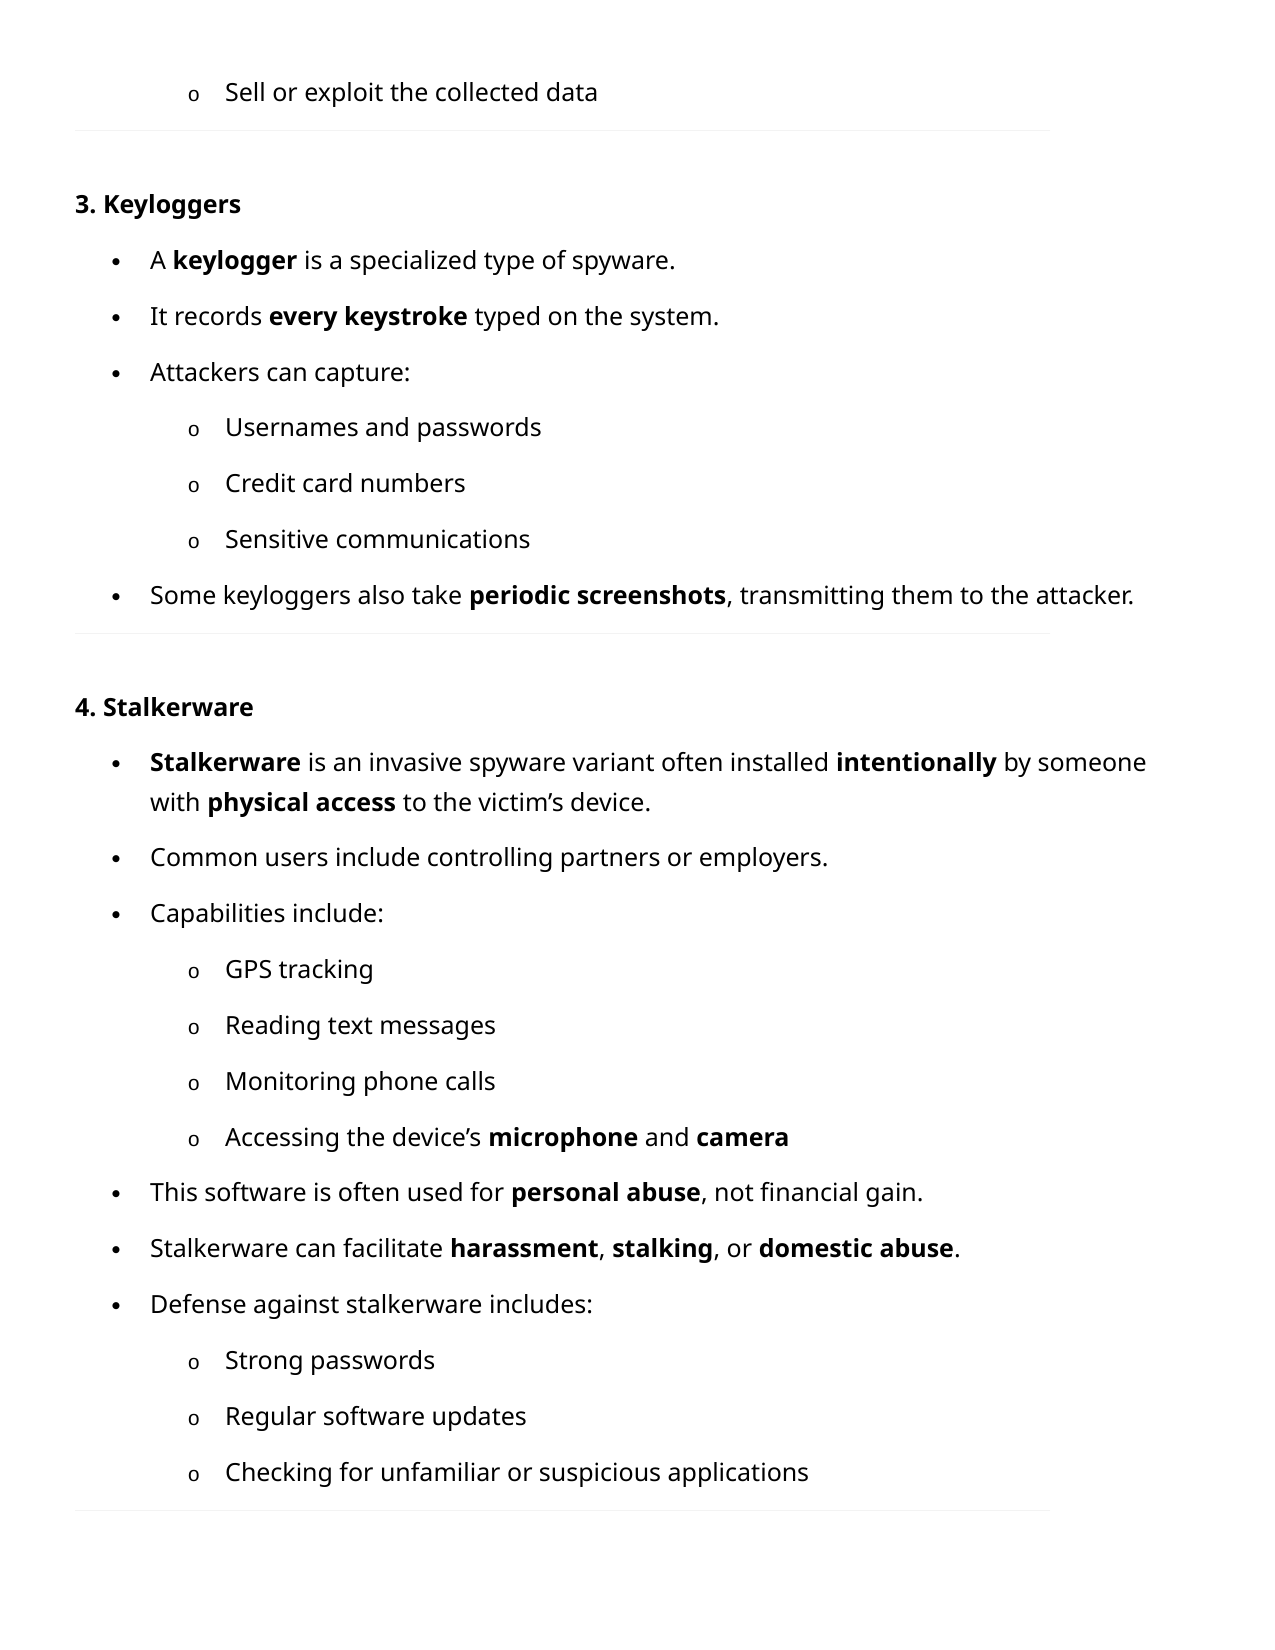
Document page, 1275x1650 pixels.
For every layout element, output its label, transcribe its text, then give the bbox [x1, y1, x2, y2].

list Accessing the device’s microphone and camera [187, 1119, 1200, 1153]
list Stalkerware is an invasive spyware variant often installed intentionally by someone with physical access to the victim’s device. [112, 745, 1200, 818]
list Checking for unfamiliar or suspicious applications [187, 1454, 1200, 1488]
list Strong passwords [187, 1342, 1200, 1377]
list Credit card numbers [187, 466, 1200, 500]
list GPS tracking [187, 952, 1200, 986]
list Regular software updates [187, 1398, 1200, 1432]
list It records every keystroke typed on the system. [112, 298, 1200, 332]
list Stalkerware can facilitate harassment, stalking, or domestic abuse. [112, 1231, 1200, 1265]
list Some keyloggers also take periodic screenshots, transmitting them to the attacker. [112, 577, 1200, 612]
list Monitoring phone calls [187, 1063, 1200, 1097]
list Defense against stalkerware includes: [112, 1287, 1200, 1321]
list Common users include controlling partners or employers. [112, 840, 1200, 874]
list Attackers can capture: [112, 354, 1200, 388]
list Sensitive communications [187, 522, 1200, 556]
list Capabilities include: [112, 896, 1200, 930]
list A keylogger is a specialized type of spyware. [112, 242, 1200, 277]
list Sell or exploit the collected data [187, 75, 1200, 109]
list This software is often used for personal abuse, not financial gain. [112, 1175, 1200, 1209]
list Usernames and passwords [187, 410, 1200, 444]
text 3. Keyloggers [75, 187, 1200, 221]
text 4. Stalkerware [75, 689, 1200, 723]
list Reading text messages [187, 1007, 1200, 1042]
